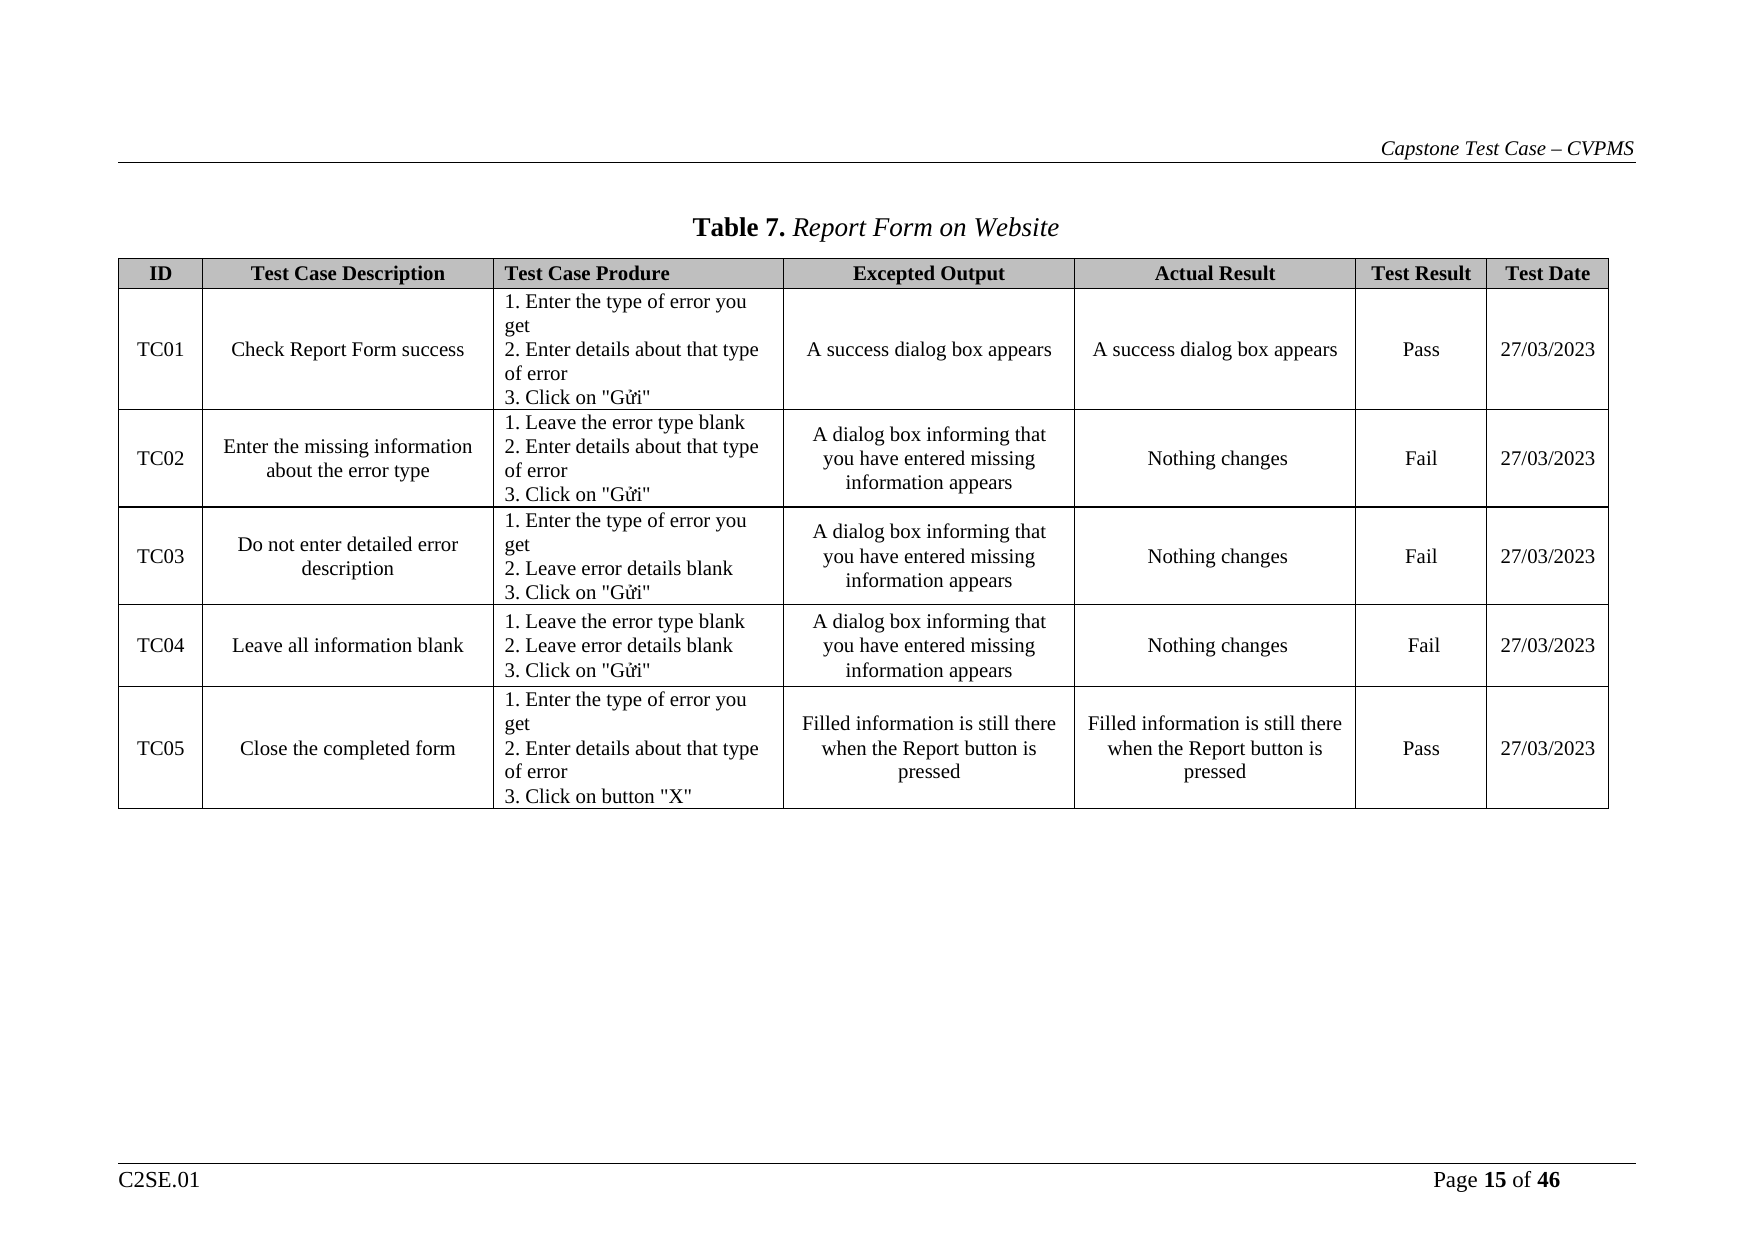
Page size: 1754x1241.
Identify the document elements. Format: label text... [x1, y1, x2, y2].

table_cell 27/03/2023 [1487, 605, 1608, 686]
table_header Test Case Produre [494, 259, 783, 288]
table_cell TC03 [119, 508, 202, 604]
table_cell TC05 [119, 687, 202, 808]
table_header Actual Result [1075, 259, 1355, 288]
table_cell 27/03/2023 [1487, 289, 1608, 409]
table_cell Fail [1356, 605, 1486, 686]
table_cell A dialog box informing that you have entered missing information appears [784, 410, 1074, 506]
table_cell TC01 [119, 289, 202, 409]
table_cell A dialog box informing that you have entered missing information appears [784, 605, 1074, 686]
table_cell TC02 [119, 410, 202, 506]
table_cell Nothing changes [1075, 410, 1355, 506]
table_cell 27/03/2023 [1487, 410, 1608, 506]
table_cell 27/03/2023 [1487, 508, 1608, 604]
table_cell Filled information is still there when the Report button is pressed [784, 687, 1074, 808]
table_cell A success dialog box appears [784, 289, 1074, 409]
table_cell Check Report Form success [203, 289, 493, 409]
table_cell Pass [1356, 289, 1486, 409]
table_header Test Result [1356, 259, 1486, 288]
table_cell A success dialog box appears [1075, 289, 1355, 409]
table_cell Fail [1356, 410, 1486, 506]
table_cell TC04 [119, 605, 202, 686]
table_cell A dialog box informing that you have entered missing information appears [784, 508, 1074, 604]
table_cell 1. Leave the error type blank 2. Enter details about that type of error 3. Click on "Gửi" [494, 410, 783, 506]
table_cell 1. Enter the type of error you get 2. Enter details about that type of error 3. Click on button "X" [494, 687, 783, 808]
table_cell Nothing changes [1075, 508, 1355, 604]
table_cell Pass [1356, 687, 1486, 808]
table_header Test Case Description [203, 259, 493, 288]
table_cell Enter the missing information about the error type [203, 410, 493, 506]
table_cell 27/03/2023 [1487, 687, 1608, 808]
table_cell Do not enter detailed error description [203, 508, 493, 604]
table_header ID [119, 259, 202, 288]
table_header Excepted Output [784, 259, 1074, 288]
table_header Test Date [1487, 259, 1608, 288]
text Table 7. Report Form on Website [118, 211, 1636, 242]
table_cell Fail [1356, 508, 1486, 604]
table_cell Leave all information blank [203, 605, 493, 686]
table_cell Nothing changes [1075, 605, 1355, 686]
table_cell Filled information is still there when the Report button is pressed [1075, 687, 1355, 808]
table_cell Close the completed form [203, 687, 493, 808]
table_cell 1. Leave the error type blank 2. Leave error details blank 3. Click on "Gửi" [494, 605, 783, 686]
table_cell 1. Enter the type of error you get 2. Enter details about that type of error 3. Click on "Gửi" [494, 289, 783, 409]
table_cell 1. Enter the type of error you get 2. Leave error details blank 3. Click on "Gửi" [494, 508, 783, 604]
